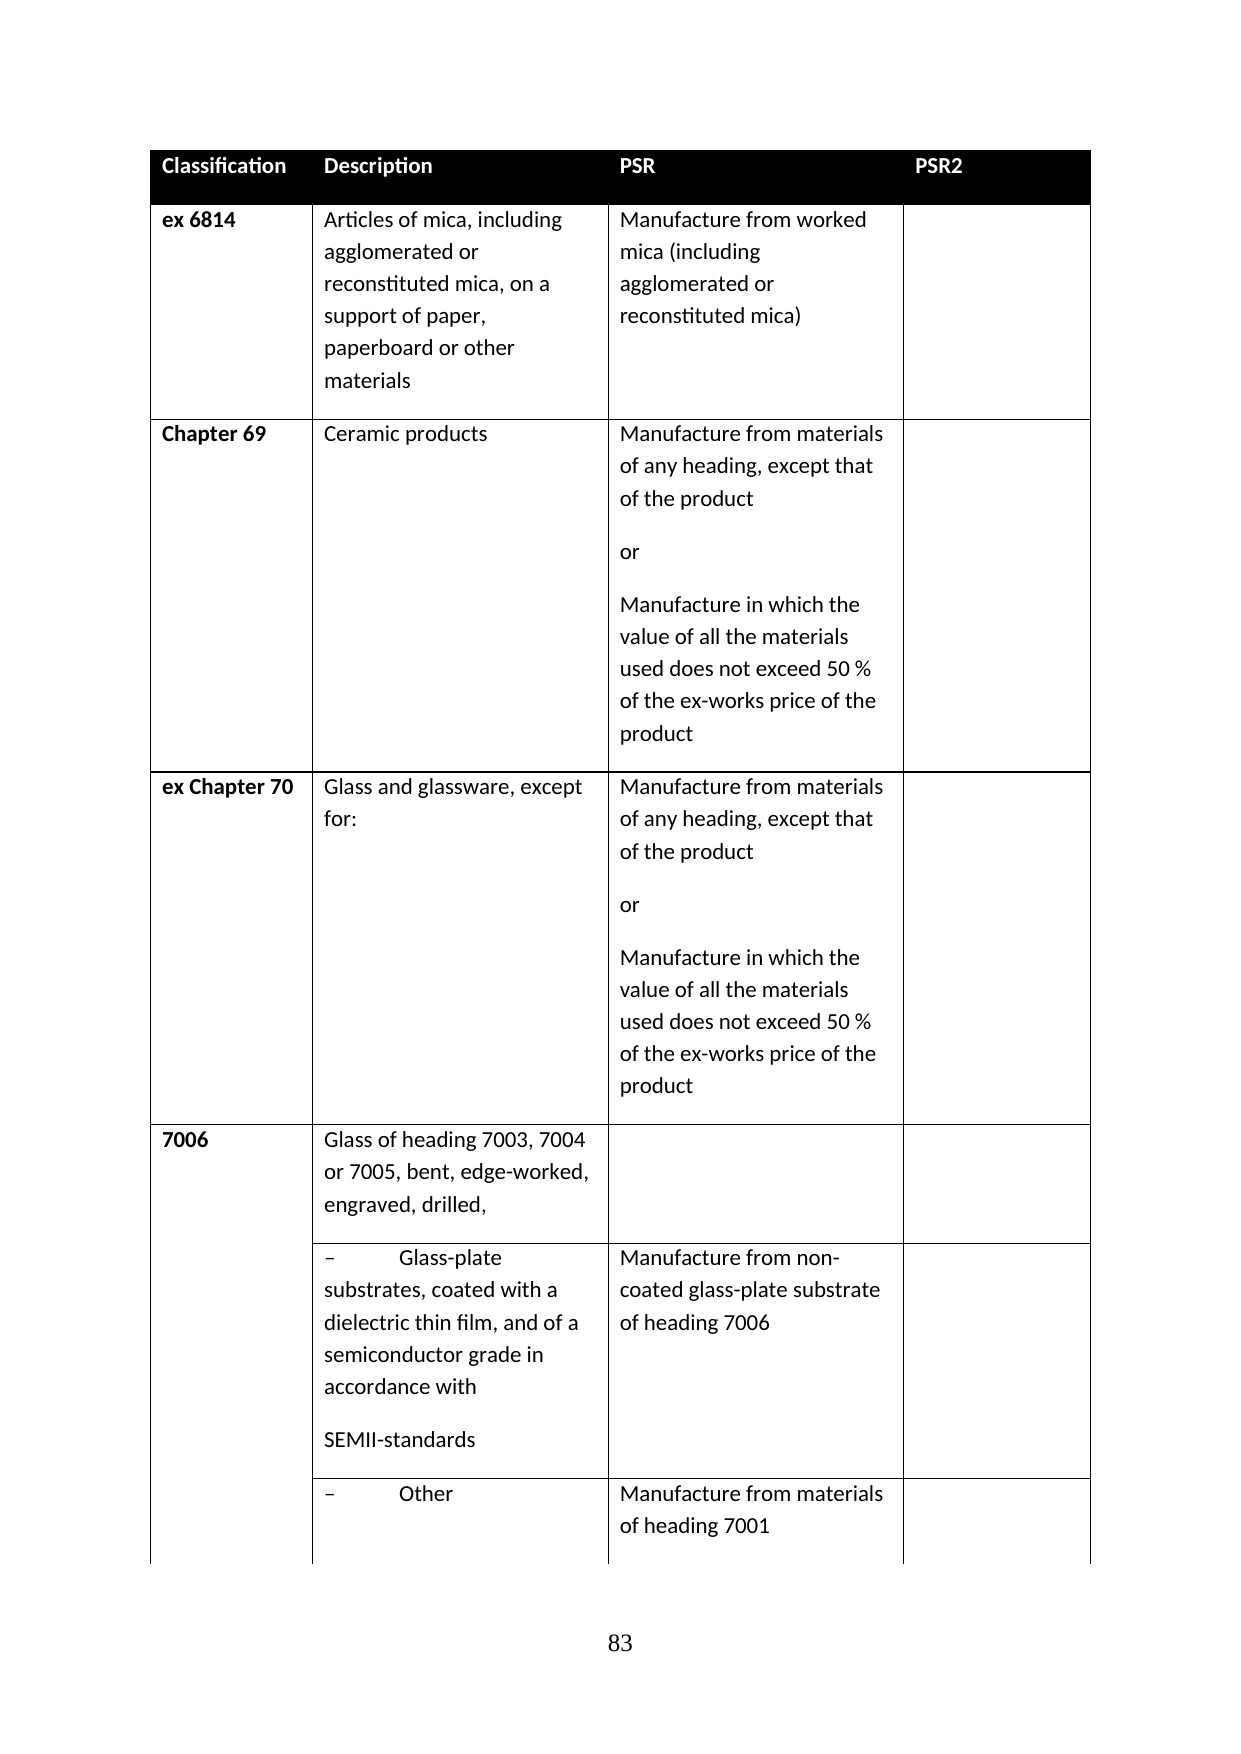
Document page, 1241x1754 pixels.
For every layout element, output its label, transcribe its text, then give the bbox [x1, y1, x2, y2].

table_header PSR2 [904, 151, 1090, 204]
table_cell [904, 1125, 1090, 1242]
table_cell [904, 1244, 1090, 1478]
table_cell ex 6814 [151, 205, 312, 418]
table_cell Glass and glassware, except for: [313, 773, 608, 1124]
table_cell Chapter 69 [151, 420, 312, 771]
table_cell ex Chapter 70 [151, 773, 312, 1124]
table_cell Manufacture from worked mica (including agglomerated or reconstituted mica) [609, 205, 903, 418]
table_cell [904, 420, 1090, 771]
table_header Classification [151, 151, 312, 204]
table_cell Manufacture from materials of heading 7001 [609, 1479, 903, 1564]
table_cell – Other [313, 1479, 608, 1564]
table_cell Articles of mica, including agglomerated or reconstituted mica, on a support of paper, paperboard or other materials [313, 205, 608, 418]
table_cell [904, 205, 1090, 418]
table_cell Ceramic products [313, 420, 608, 771]
table_cell [609, 1125, 903, 1242]
table_cell [904, 1479, 1090, 1564]
table_cell Manufacture from materials of any heading, except that of the product or Manufacture in which the value of all the materials used does not exceed 50 % of the ex-works price of the product [609, 773, 903, 1124]
table_cell – Glass-plate substrates, coated with a dielectric thin film, and of a semiconductor grade in accordance with SEMII-standards [313, 1244, 608, 1478]
table_cell Manufacture from materials of any heading, except that of the product or Manufacture in which the value of all the materials used does not exceed 50 % of the ex-works price of the product [609, 420, 903, 771]
table_cell [904, 773, 1090, 1124]
table_cell Glass of heading 7003, 7004 or 7005, bent, edge-worked, engraved, drilled, [313, 1125, 608, 1242]
table_header PSR [609, 151, 903, 204]
table_cell 7006 [151, 1125, 312, 1564]
table_header Description [313, 151, 608, 204]
table_cell Manufacture from non-coated glass-plate substrate of heading 7006 [609, 1244, 903, 1478]
